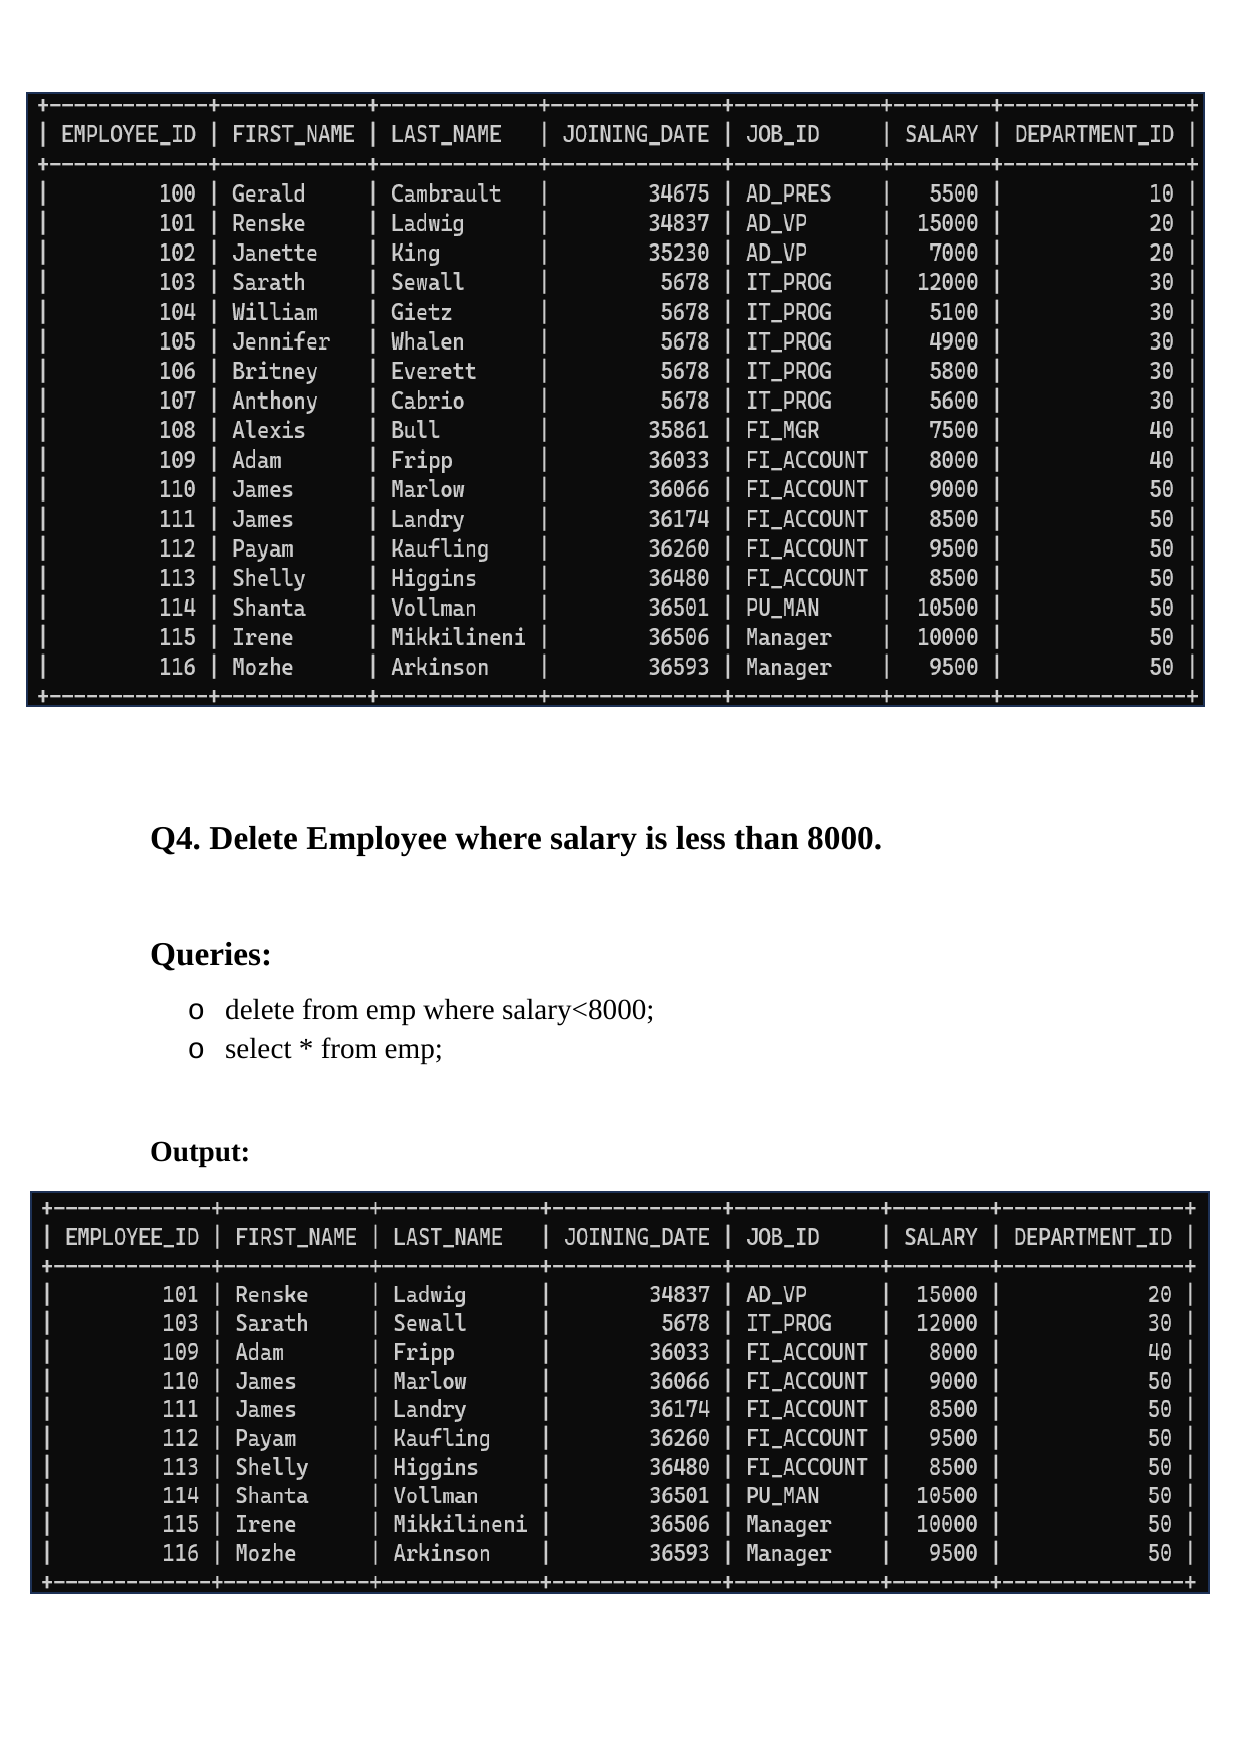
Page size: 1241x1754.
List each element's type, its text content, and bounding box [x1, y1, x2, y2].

list delete from emp where salary<8000; [187, 992, 1090, 1028]
text Queries: [150, 934, 1090, 972]
picture [28, 94, 1203, 705]
list select * from emp; [187, 1031, 1090, 1067]
text Output: [150, 1134, 1090, 1168]
text Q4. Delete Employee where salary is less than 8000. [150, 818, 1090, 856]
picture [32, 1193, 1208, 1592]
